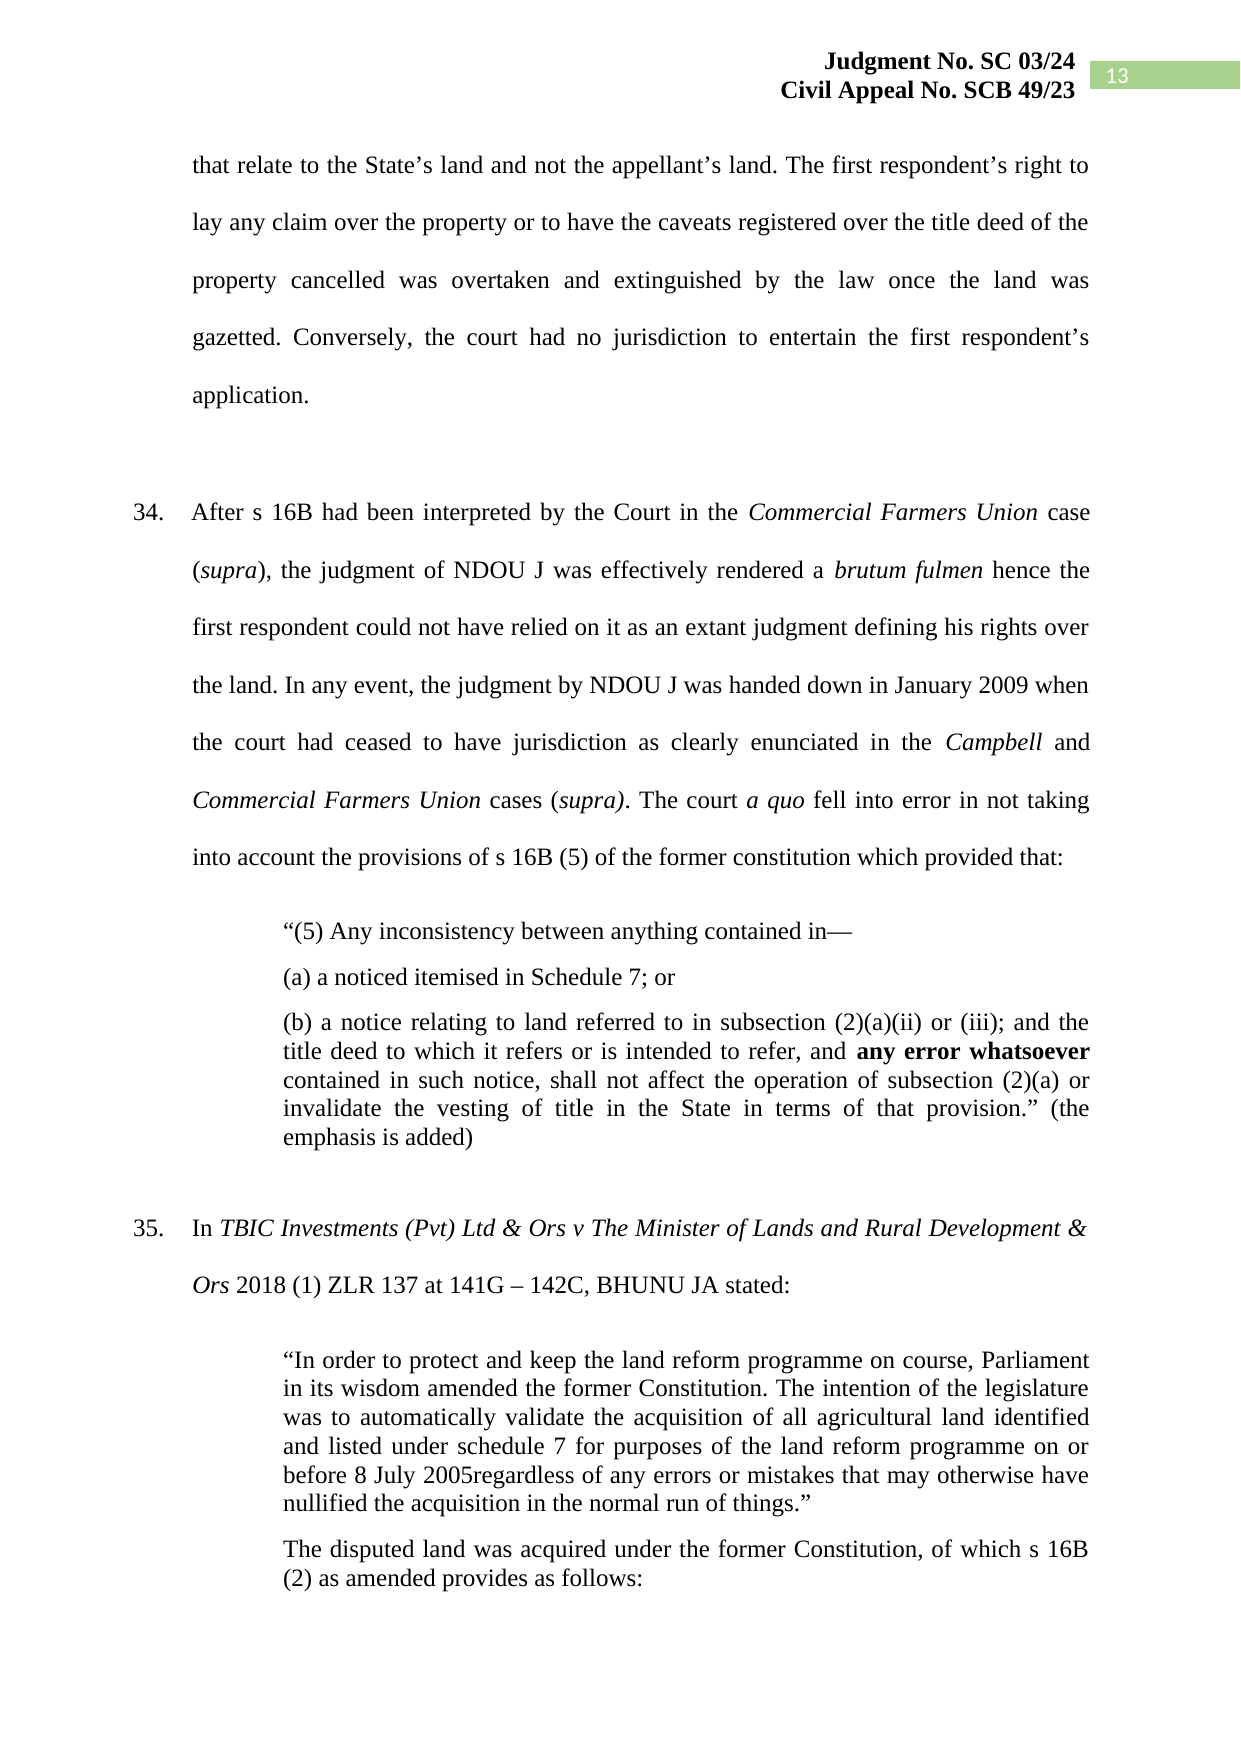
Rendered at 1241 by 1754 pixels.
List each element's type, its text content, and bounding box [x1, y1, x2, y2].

text 35. In TBIC Investments (Pvt) Ltd & Ors v The Minister of Lands and Rural Development & Ors 2018 (1) ZLR 137 at 141G – 142C, BHUNU JA stated: [133, 1213, 1090, 1299]
text The disputed land was acquired under the former Constitution, of which s 16B (2) as amended provides as follows: [283, 1534, 1090, 1591]
text (b) a notice relating to land referred to in subsection (2)(a)(ii) or (iii); and the title deed to which it refers or is intended to refer, and any error whatsoever contained in such notice, shall not affect the operation of subsection (2)(a) or invalidate the vesting of title in the State in terms of that provision.” (the emphasis is added) [283, 1007, 1090, 1151]
text “In order to protect and keep the land reform programme on course, Parliament in its wisdom amended the former Constitution. The intention of the legislature was to automatically validate the acquisition of all agricultural land identified and listed under schedule 7 for purposes of the land reform programme on or before 8 July 2005regardless of any errors or mistakes that may otherwise have nullified the acquisition in the normal run of things.” [283, 1345, 1090, 1517]
text (a) a noticed itemised in Schedule 7; or [208, 962, 1090, 991]
text 34. After s 16B had been interpreted by the Court in the Commercial Farmers Union case (supra), the judgment of NDOU J was effectively rendered a brutum fulmen hence the first respondent could not have relied on it as an extant judgment defining his rights over the land. In any event, the judgment by NDOU J was handed down in January 2009 when the court had ceased to have jurisdiction as clearly enunciated in the Campbell and Commercial Farmers Union cases (supra). The court a quo fell into error in not taking into account the provisions of s 16B (5) of the former constitution which provided that: [133, 497, 1090, 871]
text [133, 150, 1090, 409]
text “(5) Any inconsistency between anything contained in— [133, 916, 1090, 945]
